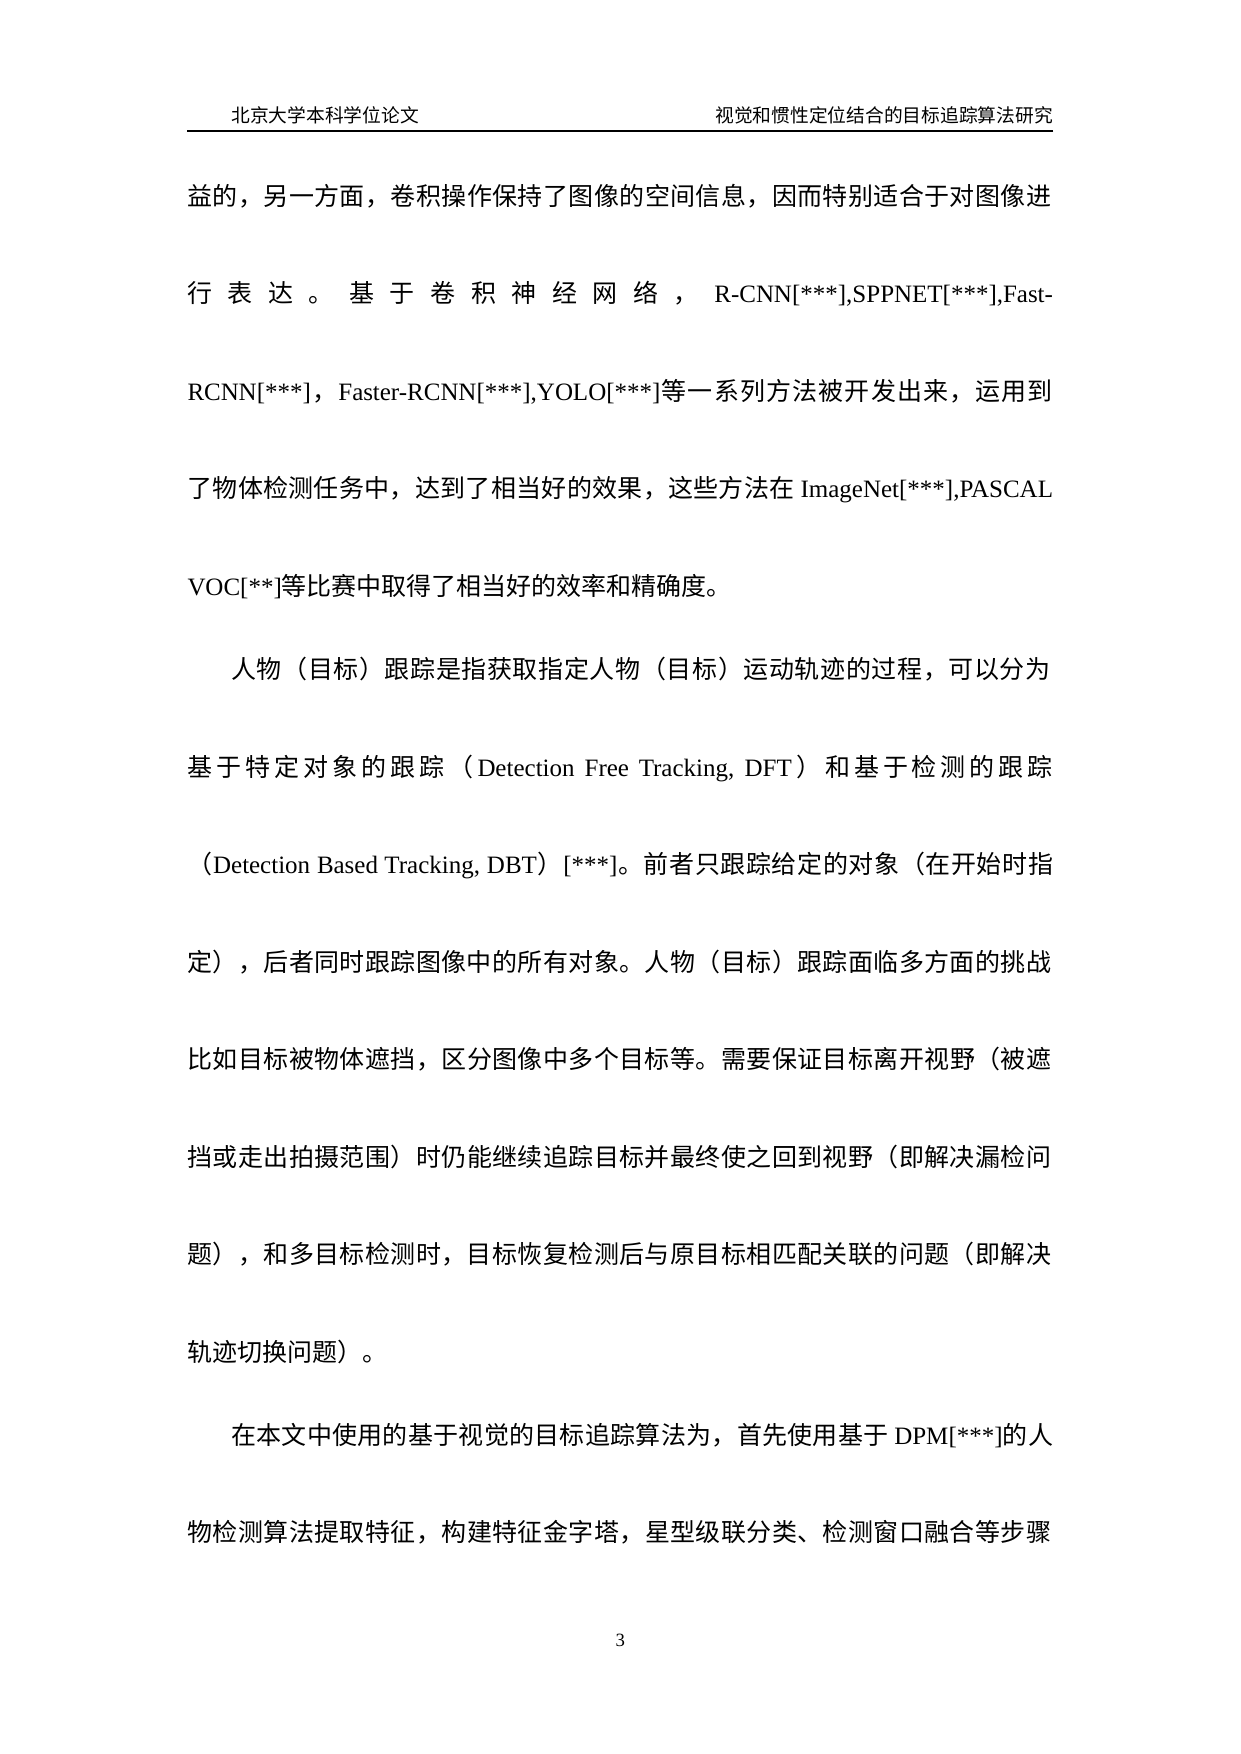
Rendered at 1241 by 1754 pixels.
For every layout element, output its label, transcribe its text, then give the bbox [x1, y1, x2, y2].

text 人物（目标）跟踪是指获取指定人物（目标）运动轨迹的过程，可以分为基于特定对象的跟踪（Detection Free Tracking, DFT）和基于检测的跟踪（Detection Based Tracking, DBT）[***]。前者只跟踪给定的对象（在开始时指定），后者同时跟踪图像中的所有对象。人物（目标）跟踪面临多方面的挑战，比如目标被物体遮挡，区分图像中多个目标等。需要保证目标离开视野（被遮挡或走出拍摄范围）时仍能继续追踪目标并最终使之回到视野（即解决漏检问题），和多目标检测时，目标恢复检测后与原目标相匹配关联的问题（即解决轨迹切换问题）。 [187, 635, 1053, 1383]
